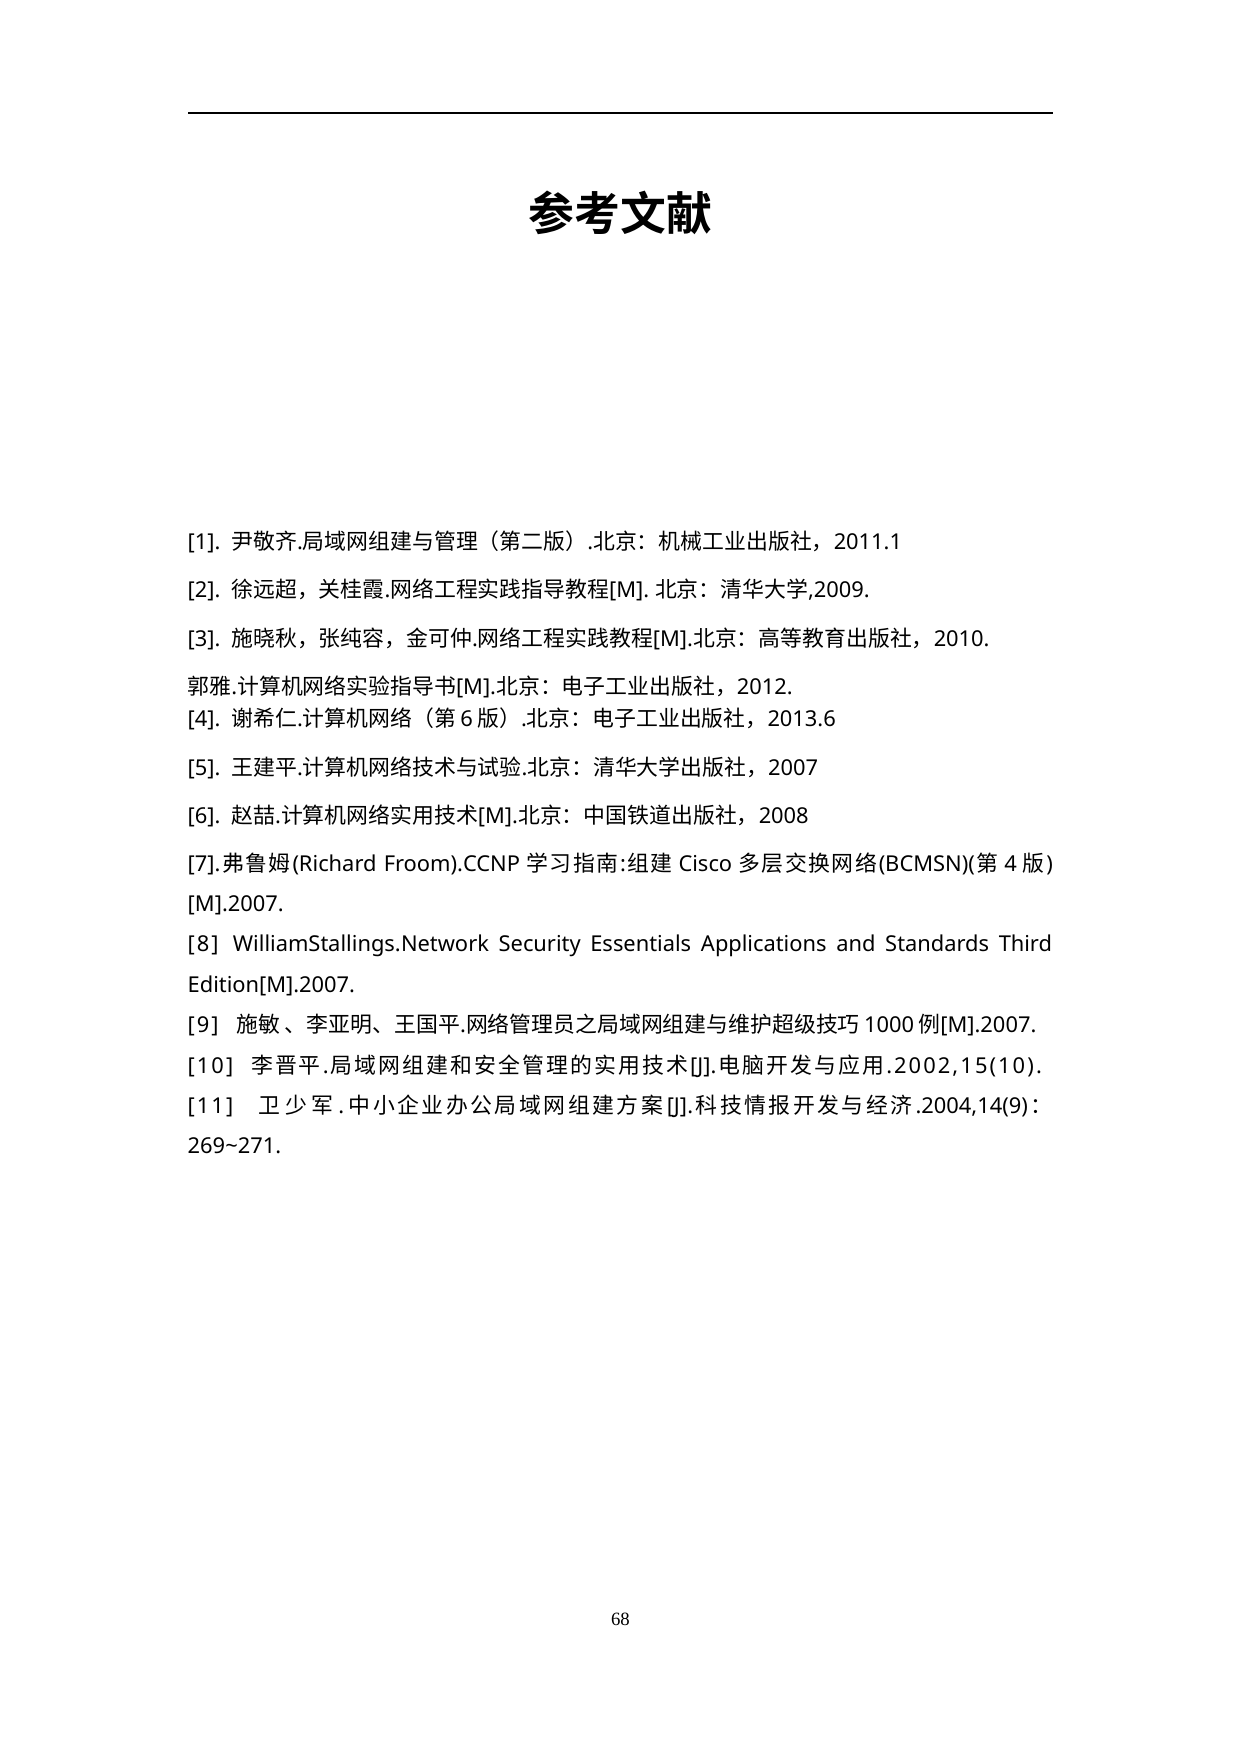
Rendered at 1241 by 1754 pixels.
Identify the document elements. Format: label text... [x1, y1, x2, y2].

text 郭雅.计算机网络实验指导书[M].北京：电子工业出版社，2012. [187, 668, 1053, 701]
list 谢希仁.计算机网络（第6版）.北京：电子工业出版社，2013.6 [187, 701, 1053, 733]
subtitle 参考文献 [187, 162, 1053, 415]
text [7].弗鲁姆(Richard Froom).CCNP学习指南:组建Cisco多层交换网络(BCMSN)(第4版)[M].2007. [187, 846, 1053, 919]
text [10] 李晋平.局域网组建和安全管理的实用技术[J].电脑开发与应用.2002,15(10). [187, 1047, 1053, 1080]
list 徐远超，关桂霞.网络工程实践指导教程[M]. 北京：清华大学,2009. [187, 572, 1053, 604]
text [8] WilliamStallings.Network Security Essentials Applications and Standards Third Edition[M].2007. [187, 927, 1053, 1000]
text [9] 施敏 、李亚明、王国平.网络管理员之局域网组建与维护超级技巧1000例[M].2007. [187, 1007, 1053, 1039]
list 施晓秋，张纯容，金可仲.网络工程实践教程[M].北京：高等教育出版社，2010. [187, 620, 1053, 653]
text [11] 卫少军.中小企业办公局域网组建方案[J].科技情报开发与经济.2004,14(9)：269~271. [187, 1088, 1053, 1161]
list 王建平.计算机网络技术与试验.北京：清华大学出版社，2007 [187, 749, 1053, 782]
list 赵喆.计算机网络实用技术[M].北京：中国铁道出版社，2008 [187, 798, 1053, 830]
list 尹敬齐.局域网组建与管理（第二版）.北京：机械工业出版社，2011.1 [187, 523, 1053, 556]
